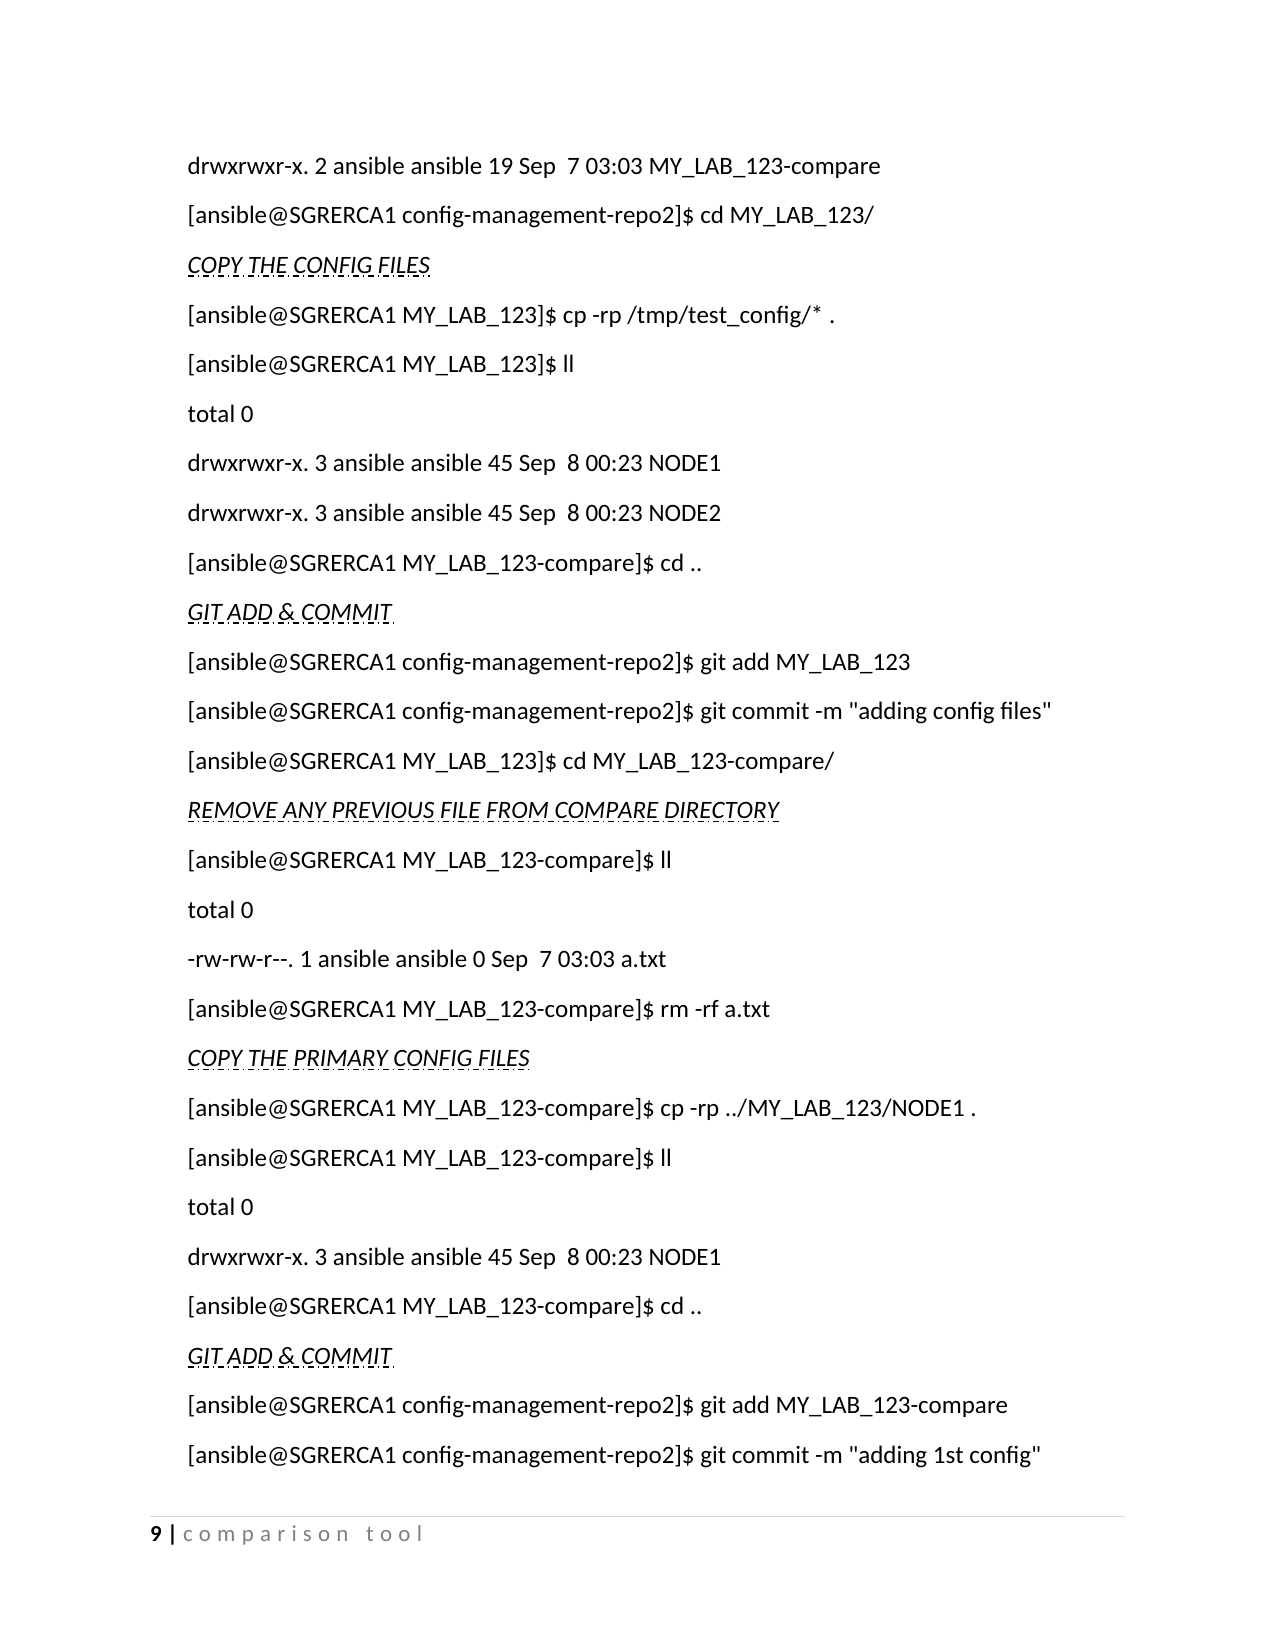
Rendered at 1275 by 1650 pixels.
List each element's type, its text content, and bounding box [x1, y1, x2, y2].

text [ansible@SGRERCA1 config-management-repo2]$ git commit -m "adding config files" [187, 695, 1125, 726]
text total 0 [187, 894, 1125, 924]
text [ansible@SGRERCA1 MY_LAB_123]$ ll [187, 348, 1125, 379]
text total 0 [187, 1191, 1125, 1222]
text GIT ADD & COMMIT [187, 596, 1125, 627]
text total 0 [187, 398, 1125, 428]
text drwxrwxr-x. 3 ansible ansible 45 Sep 8 00:23 NODE1 [187, 447, 1125, 478]
text [ansible@SGRERCA1 config-management-repo2]$ git commit -m "adding 1st config" [187, 1439, 1125, 1470]
text [ansible@SGRERCA1 MY_LAB_123-compare]$ ll [187, 844, 1125, 875]
text [ansible@SGRERCA1 MY_LAB_123-compare]$ cd .. [187, 1290, 1125, 1321]
text [ansible@SGRERCA1 MY_LAB_123-compare]$ rm -rf a.txt [187, 993, 1125, 1023]
text [ansible@SGRERCA1 config-management-repo2]$ git add MY_LAB_123 [187, 646, 1125, 676]
text drwxrwxr-x. 3 ansible ansible 45 Sep 8 00:23 NODE1 [187, 1241, 1125, 1271]
text drwxrwxr-x. 2 ansible ansible 19 Sep 7 03:03 MY_LAB_123-compare [187, 150, 1125, 181]
text drwxrwxr-x. 3 ansible ansible 45 Sep 8 00:23 NODE2 [187, 497, 1125, 528]
text COPY THE PRIMARY CONFIG FILES [187, 1042, 1125, 1073]
text [ansible@SGRERCA1 MY_LAB_123-compare]$ ll [187, 1142, 1125, 1172]
text COPY THE CONFIG FILES [187, 249, 1125, 280]
text [ansible@SGRERCA1 config-management-repo2]$ git add MY_LAB_123-compare [187, 1389, 1125, 1420]
text [ansible@SGRERCA1 MY_LAB_123-compare]$ cp -rp ../MY_LAB_123/NODE1 . [187, 1092, 1125, 1123]
text [ansible@SGRERCA1 MY_LAB_123-compare]$ cd .. [187, 547, 1125, 577]
text REMOVE ANY PREVIOUS FILE FROM COMPARE DIRECTORY [187, 794, 1125, 825]
text [ansible@SGRERCA1 MY_LAB_123]$ cd MY_LAB_123-compare/ [187, 745, 1125, 776]
text -rw-rw-r--. 1 ansible ansible 0 Sep 7 03:03 a.txt [187, 943, 1125, 974]
text [ansible@SGRERCA1 MY_LAB_123]$ cp -rp /tmp/test_config/* . [187, 299, 1125, 329]
text GIT ADD & COMMIT [187, 1340, 1125, 1371]
text [ansible@SGRERCA1 config-management-repo2]$ cd MY_LAB_123/ [187, 199, 1125, 230]
